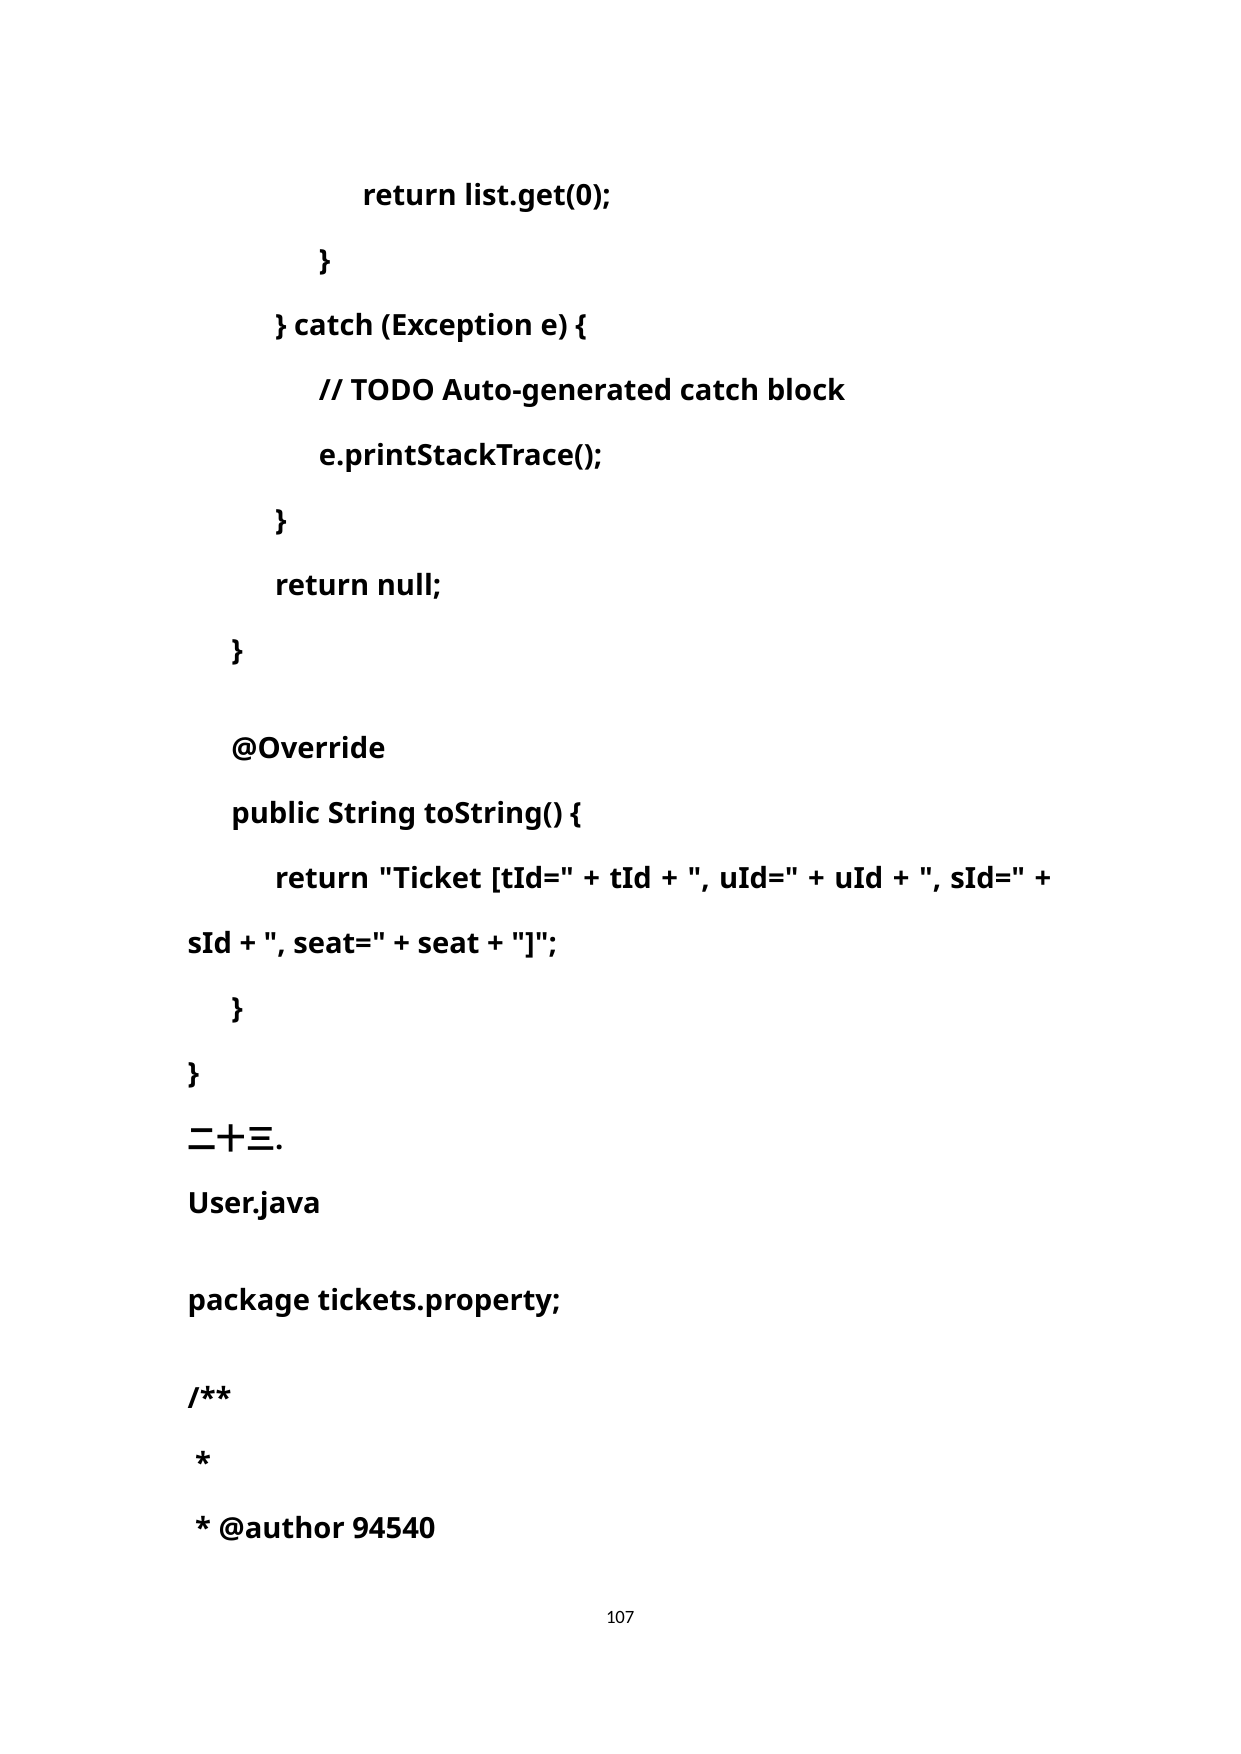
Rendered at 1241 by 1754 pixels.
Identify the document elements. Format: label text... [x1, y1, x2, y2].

text } [187, 1039, 1053, 1104]
text public String toString() { [187, 779, 1053, 844]
text 二十三. [187, 1104, 1053, 1169]
text return null; [187, 552, 1053, 617]
text /** [187, 1364, 1053, 1429]
text return list.get(0); [187, 162, 1053, 227]
text return "Ticket [tId=" + tId + ", uId=" + uId + ", sId=" + sId + ", seat=" + seat + "]"; [187, 844, 1053, 974]
text e.printStackTrace(); [187, 422, 1053, 487]
text // TODO Auto-generated catch block [187, 357, 1053, 422]
text } [187, 974, 1053, 1039]
text * [187, 1429, 1053, 1494]
text } [187, 487, 1053, 552]
text } [187, 617, 1053, 682]
text User.java [187, 1169, 1053, 1234]
text package tickets.property; [187, 1267, 1053, 1332]
text } catch (Exception e) { [187, 292, 1053, 357]
text } [187, 227, 1053, 292]
text @Override [187, 714, 1053, 779]
text * @author 94540 [187, 1494, 1053, 1559]
